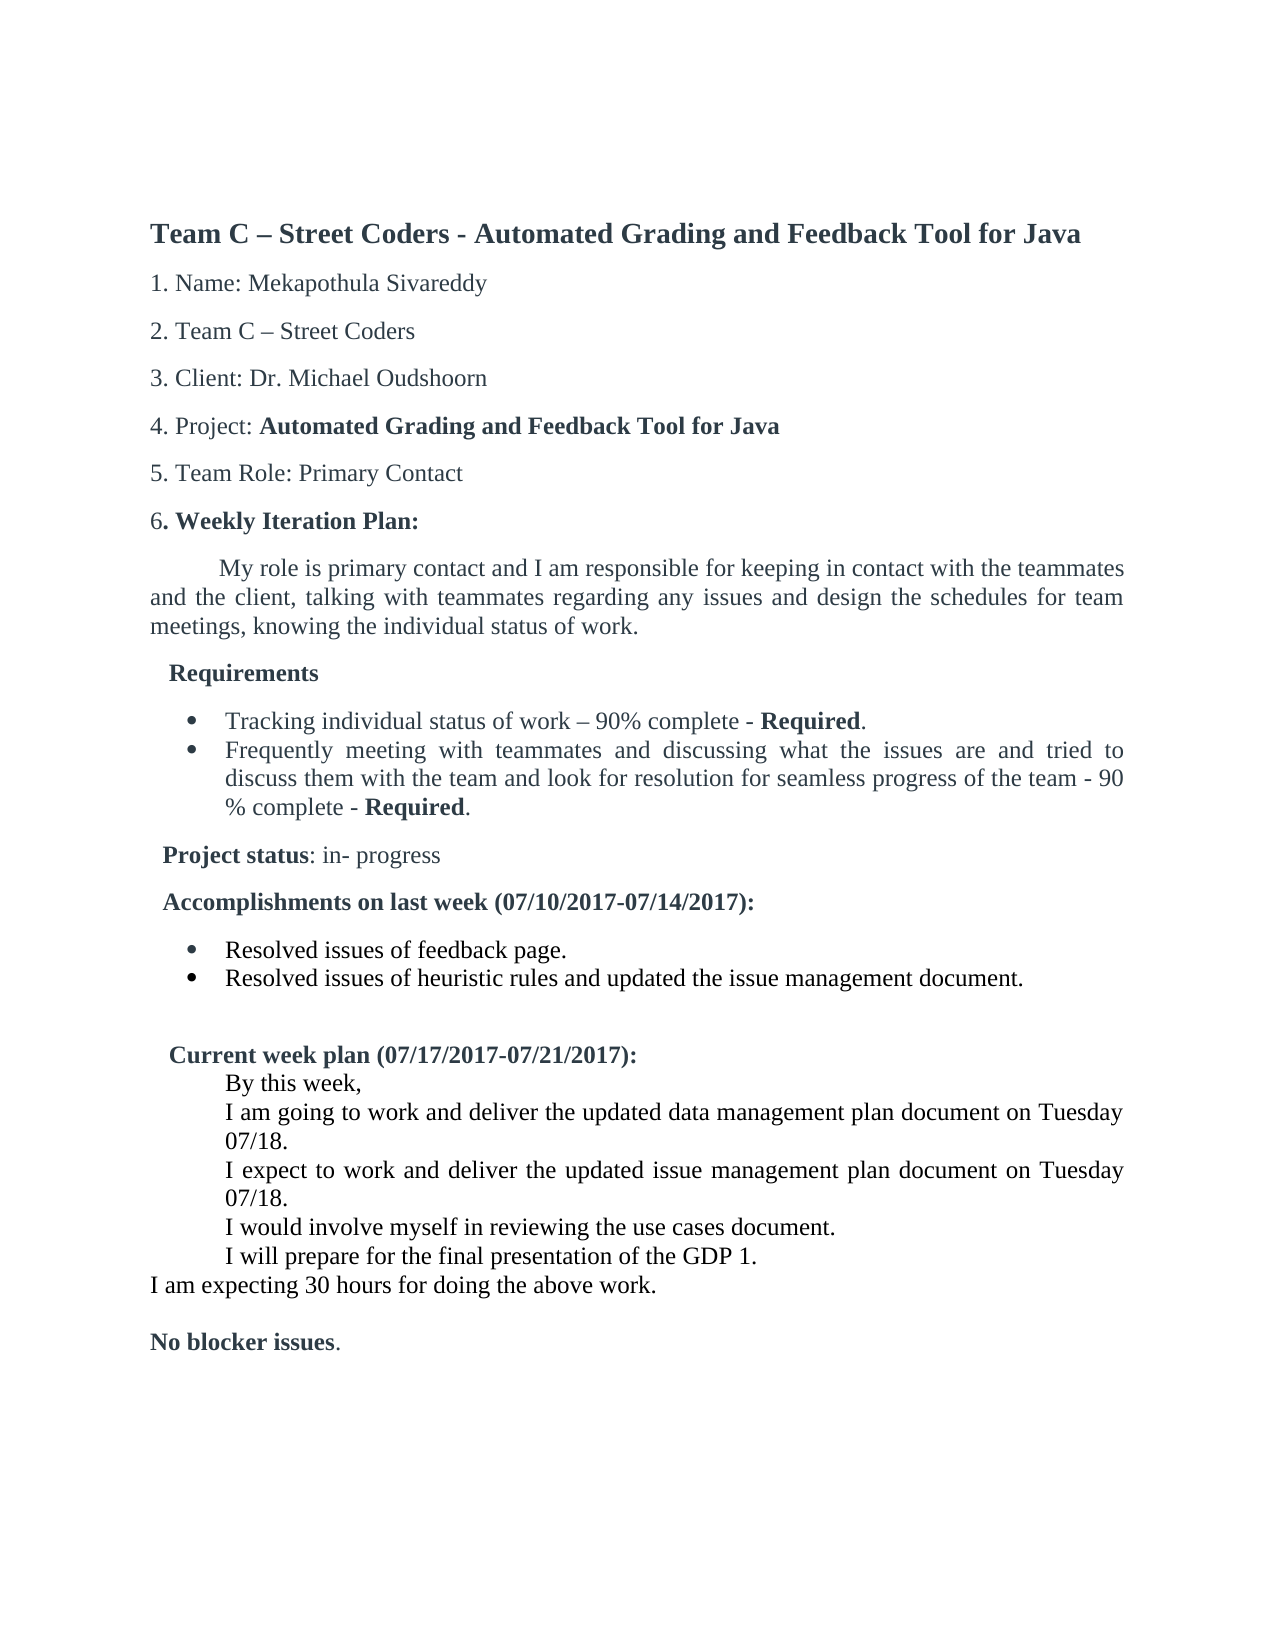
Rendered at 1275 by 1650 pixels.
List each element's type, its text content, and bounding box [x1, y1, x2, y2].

text No blocker issues. [150, 1327, 1125, 1356]
text Requirements [150, 658, 1125, 687]
text My role is primary contact and I am responsible for keeping in contact with the teammates and the client, talking with teammates regarding any issues and design the schedules for team meetings, knowing the individual status of work. [150, 553, 1125, 640]
text Accomplishments on last week (07/10/2017-07/14/2017): [150, 887, 1125, 916]
text Current week plan (07/17/2017-07/21/2017): [150, 1040, 1125, 1068]
list Tracking individual status of work – 90% complete - Required. [187, 706, 1125, 735]
text I am going to work and deliver the updated data management plan document on Tuesday 07/18. [225, 1097, 1125, 1155]
text 6. Weekly Iteration Plan: [150, 506, 1125, 535]
list Frequently meeting with teammates and discussing what the issues are and tried to discuss them with the team and look for resolution for seamless progress of the team - 90 % complete - Required. [187, 735, 1125, 821]
text I am expecting 30 hours for doing the above work. [150, 1270, 1125, 1298]
text By this week, [225, 1068, 1125, 1097]
text Team C – Street Coders - Automated Grading and Feedback Tool for Java [150, 216, 1125, 250]
text 5. Team Role: Primary Contact [150, 458, 1125, 487]
text I would involve myself in reviewing the use cases document. [225, 1212, 1125, 1241]
text 3. Client: Dr. Michael Oudshoorn [150, 363, 1125, 392]
text Project status: in- progress [150, 840, 1125, 868]
list Resolved issues of heuristic rules and updated the issue management document. [187, 963, 1125, 992]
text I will prepare for the final presentation of the GDP 1. [225, 1241, 1125, 1270]
list Resolved issues of feedback page. [187, 935, 1125, 963]
text I expect to work and deliver the updated issue management plan document on Tuesday 07/18. [225, 1155, 1125, 1212]
text 4. Project: Automated Grading and Feedback Tool for Java [150, 411, 1125, 440]
text 1. Name: Mekapothula Sivareddy [150, 268, 1125, 297]
text 2. Team C – Street Coders [150, 316, 1125, 345]
